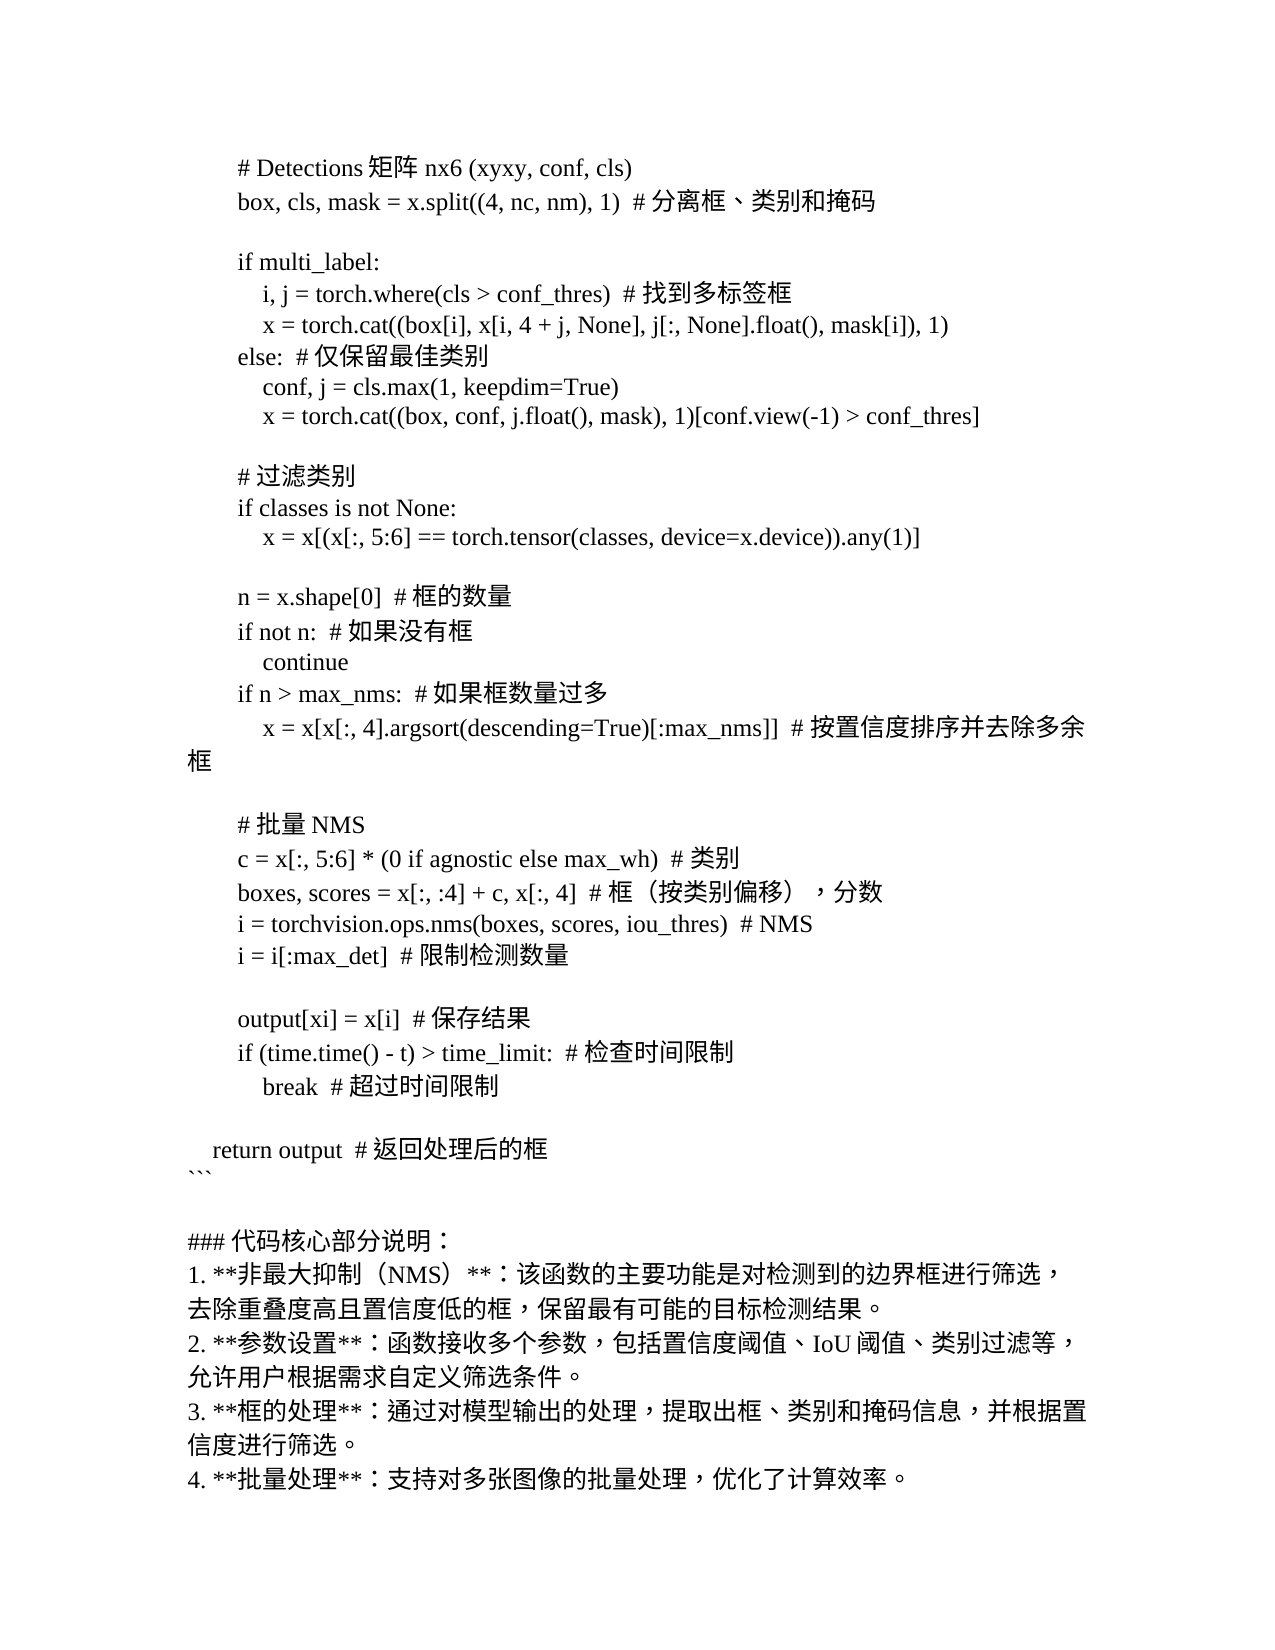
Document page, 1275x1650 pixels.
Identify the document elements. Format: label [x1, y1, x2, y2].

text [187, 150, 1087, 1496]
